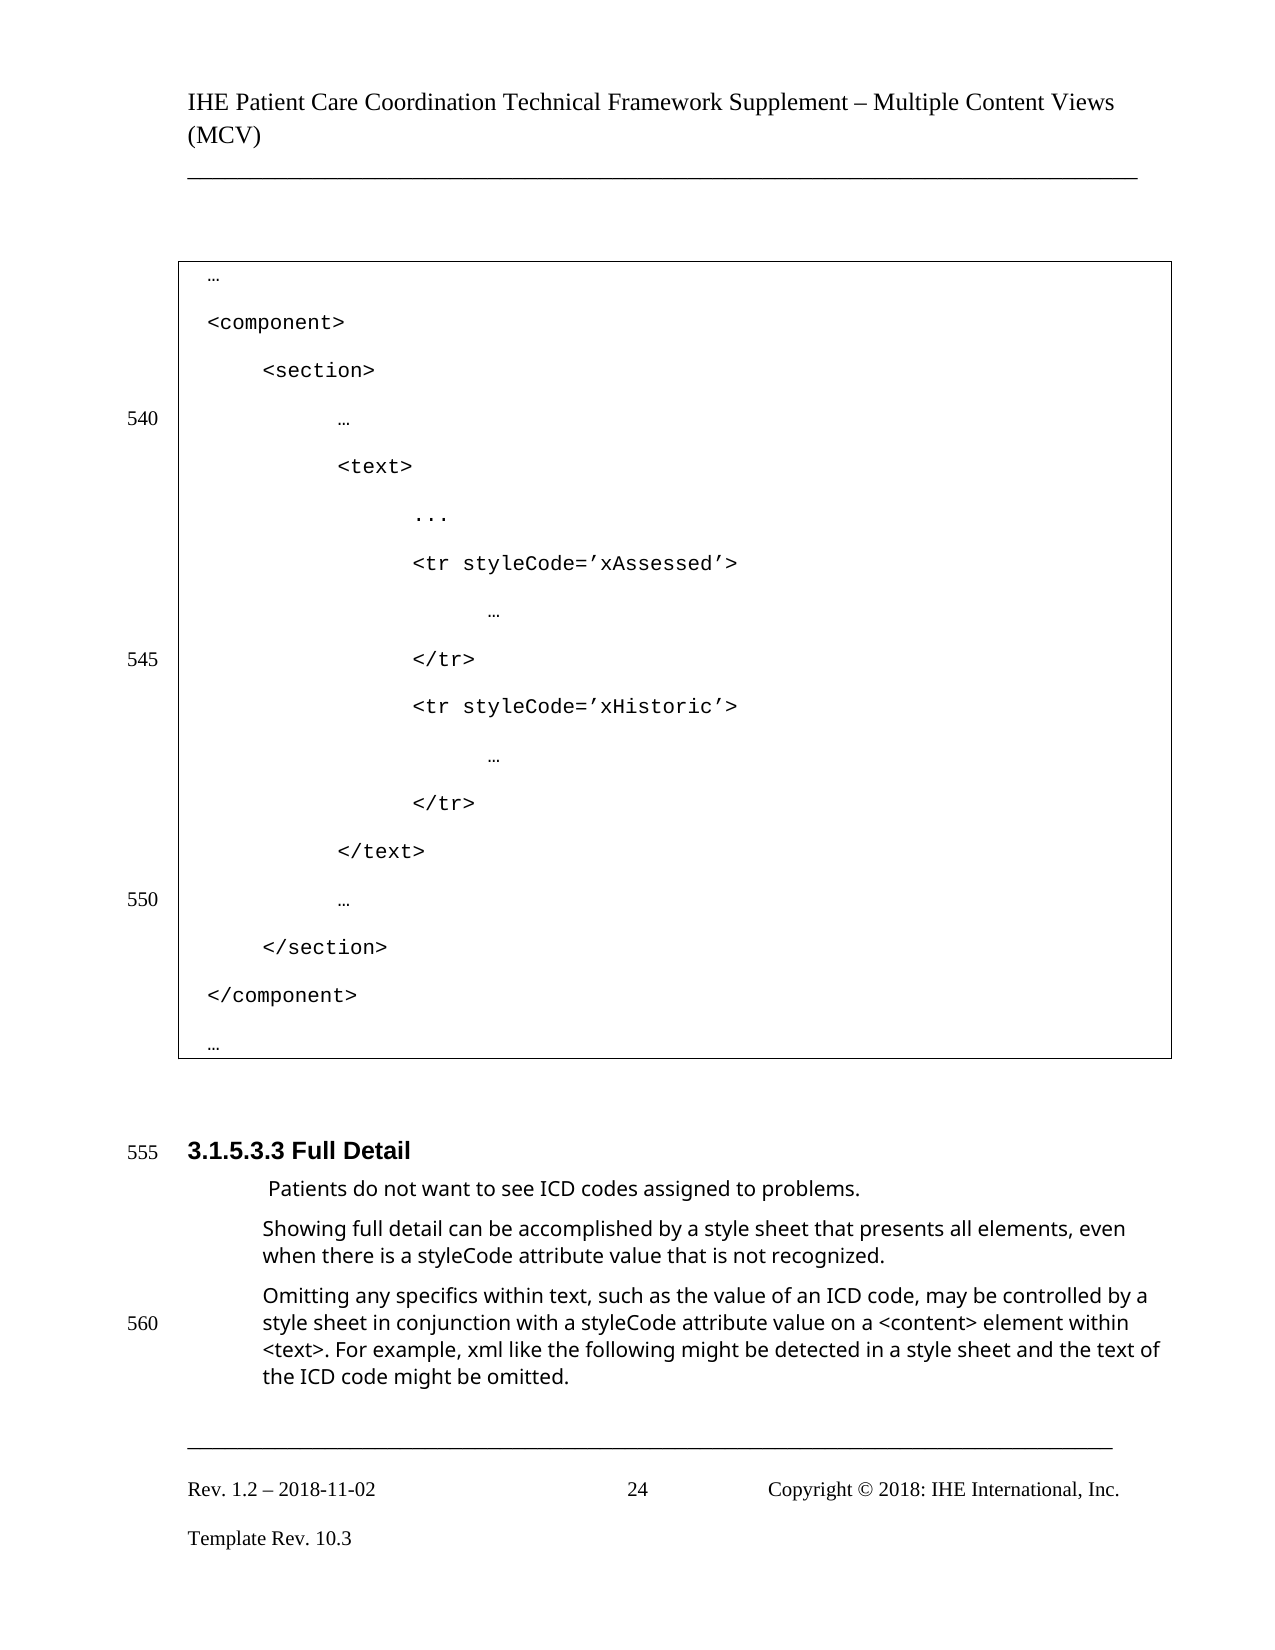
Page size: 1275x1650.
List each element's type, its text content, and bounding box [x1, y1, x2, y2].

subtitle 3.1.5.3.3 Full Detail [187, 1136, 1162, 1165]
text <text> [179, 453, 1171, 480]
text </section> [179, 933, 1171, 960]
text </tr> [179, 645, 1171, 672]
text </text> [179, 837, 1171, 864]
text <section> [179, 357, 1171, 384]
text … [179, 1029, 1171, 1058]
text … [179, 262, 1171, 288]
text Showing full detail can be accomplished by a style sheet that presents all elements, even when there is a styleCode attribute value that is not recognized. [262, 1215, 1162, 1269]
text </tr> [179, 789, 1171, 816]
text </component> [179, 982, 1171, 1008]
text <tr styleCode=’xAssessed’> [179, 549, 1171, 576]
text … [179, 886, 1171, 912]
text … [179, 405, 1171, 432]
text … [179, 597, 1171, 624]
text ... [179, 501, 1171, 528]
text Omitting any specifics within text, such as the value of an ICD code, may be controlled by a style sheet in conjunction with a styleCode attribute value on a <content> element within <text>. For example, xml like the following might be detected in a style sheet and the text of the ICD code might be omitted. [262, 1281, 1162, 1390]
text <component> [179, 309, 1171, 336]
text Patients do not want to see ICD codes assigned to problems. [262, 1175, 1162, 1202]
text <tr styleCode=’xHistoric’> [179, 693, 1171, 720]
text … [179, 741, 1171, 768]
